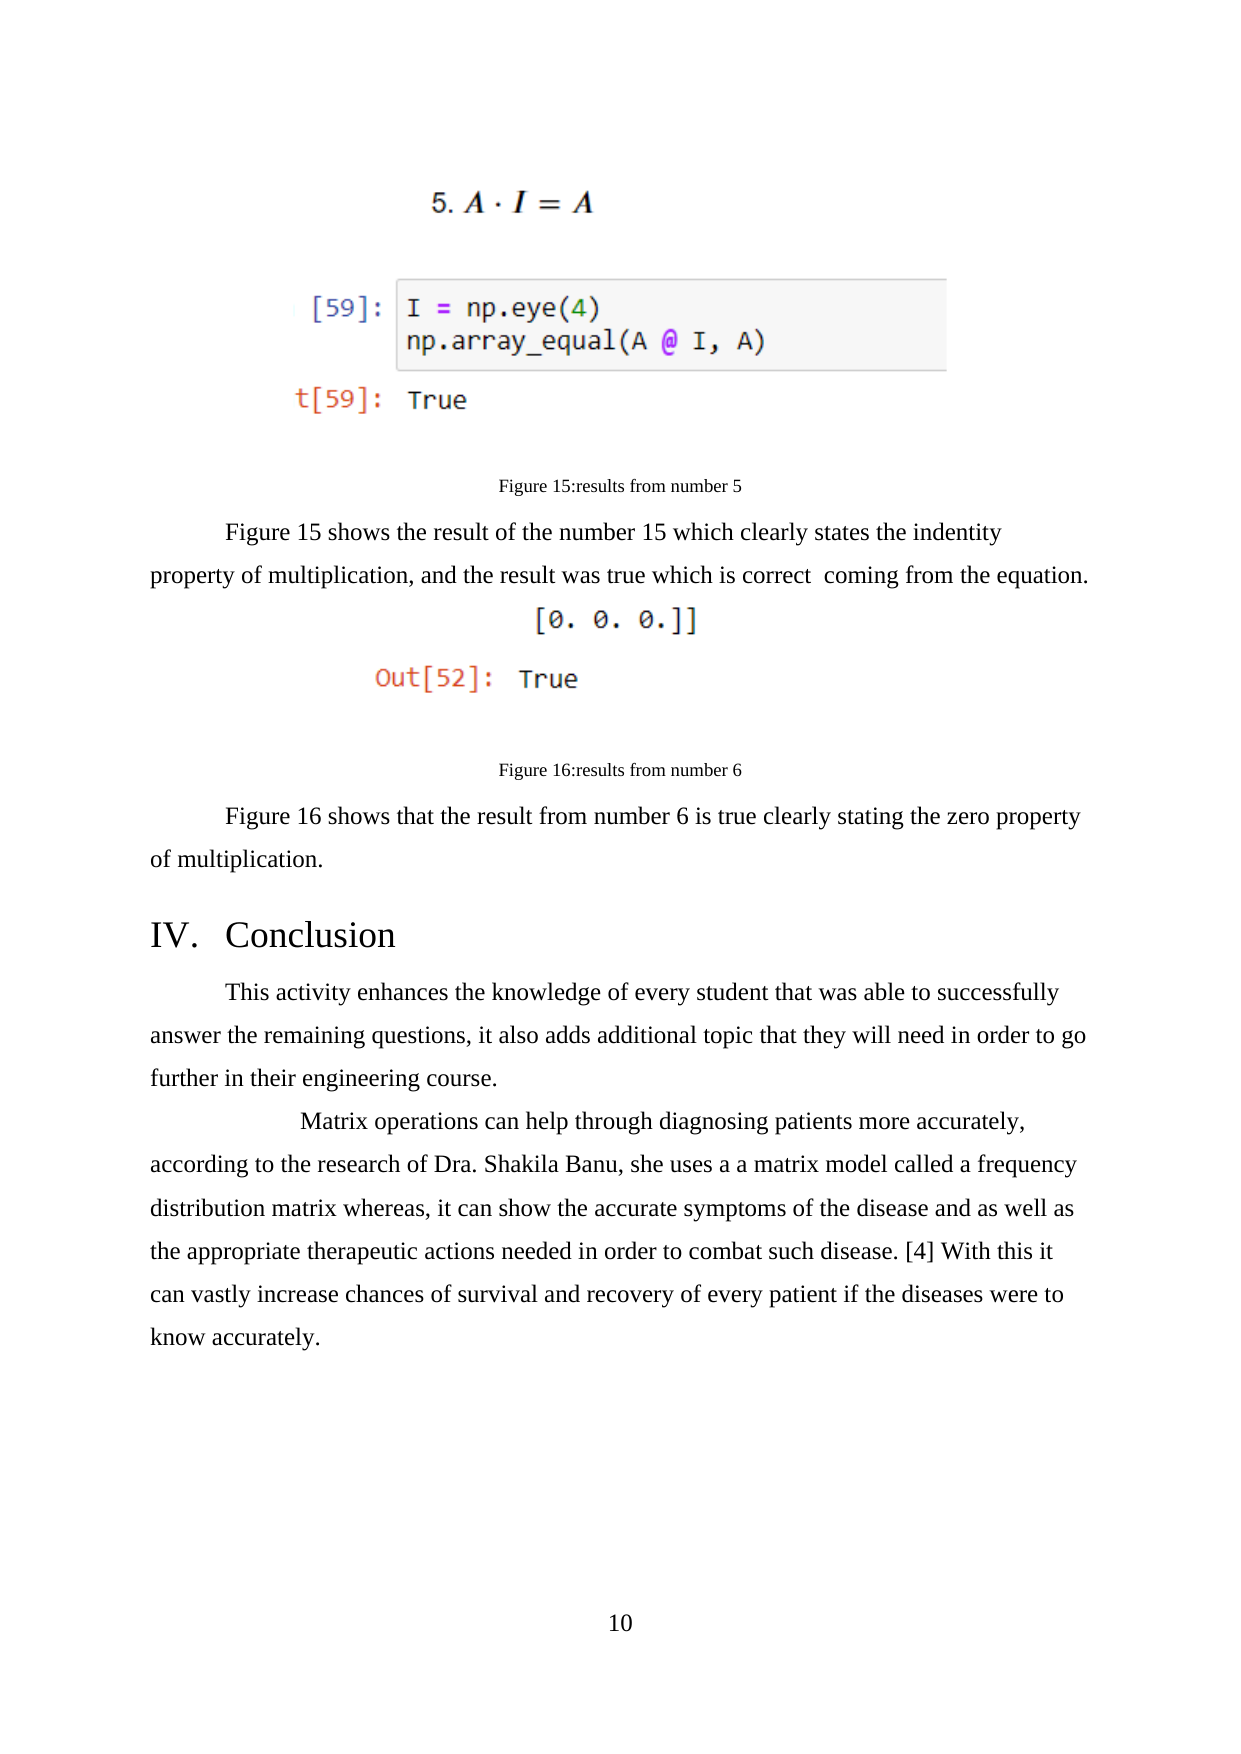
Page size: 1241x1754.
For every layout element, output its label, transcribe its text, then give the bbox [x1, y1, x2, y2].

subtitle Conclusion [150, 912, 1090, 955]
text Figure 16:results from number 6 [150, 759, 1090, 780]
picture [368, 603, 872, 745]
text Matrix operations can help through diagnosing patients more accurately, according to the research of Dra. Shakila Banu, she uses a a matrix model called a frequency distribution matrix whereas, it can show the accurate symptoms of the disease and as well as the appropriate therapeutic actions needed in order to combat such disease. With this it can vastly increase chances of survival and recovery of every patient if the diseases were to know accurately. [150, 1106, 1090, 1351]
text Figure 15 shows the result of the number 15 which clearly states the indentity property of multiplication, and the result was true which is correct coming from the equation. [150, 517, 1090, 589]
text This activity enhances the knowledge of every student that was able to successfully answer the remaining questions, it also adds additional topic that they will need in order to go further in their engineering course. [150, 977, 1090, 1092]
text Figure 15:results from number 5 [150, 475, 1090, 497]
picture [293, 156, 947, 461]
text Figure 16 shows that the result from number 6 is true clearly stating the zero property of multiplication. [150, 801, 1090, 873]
